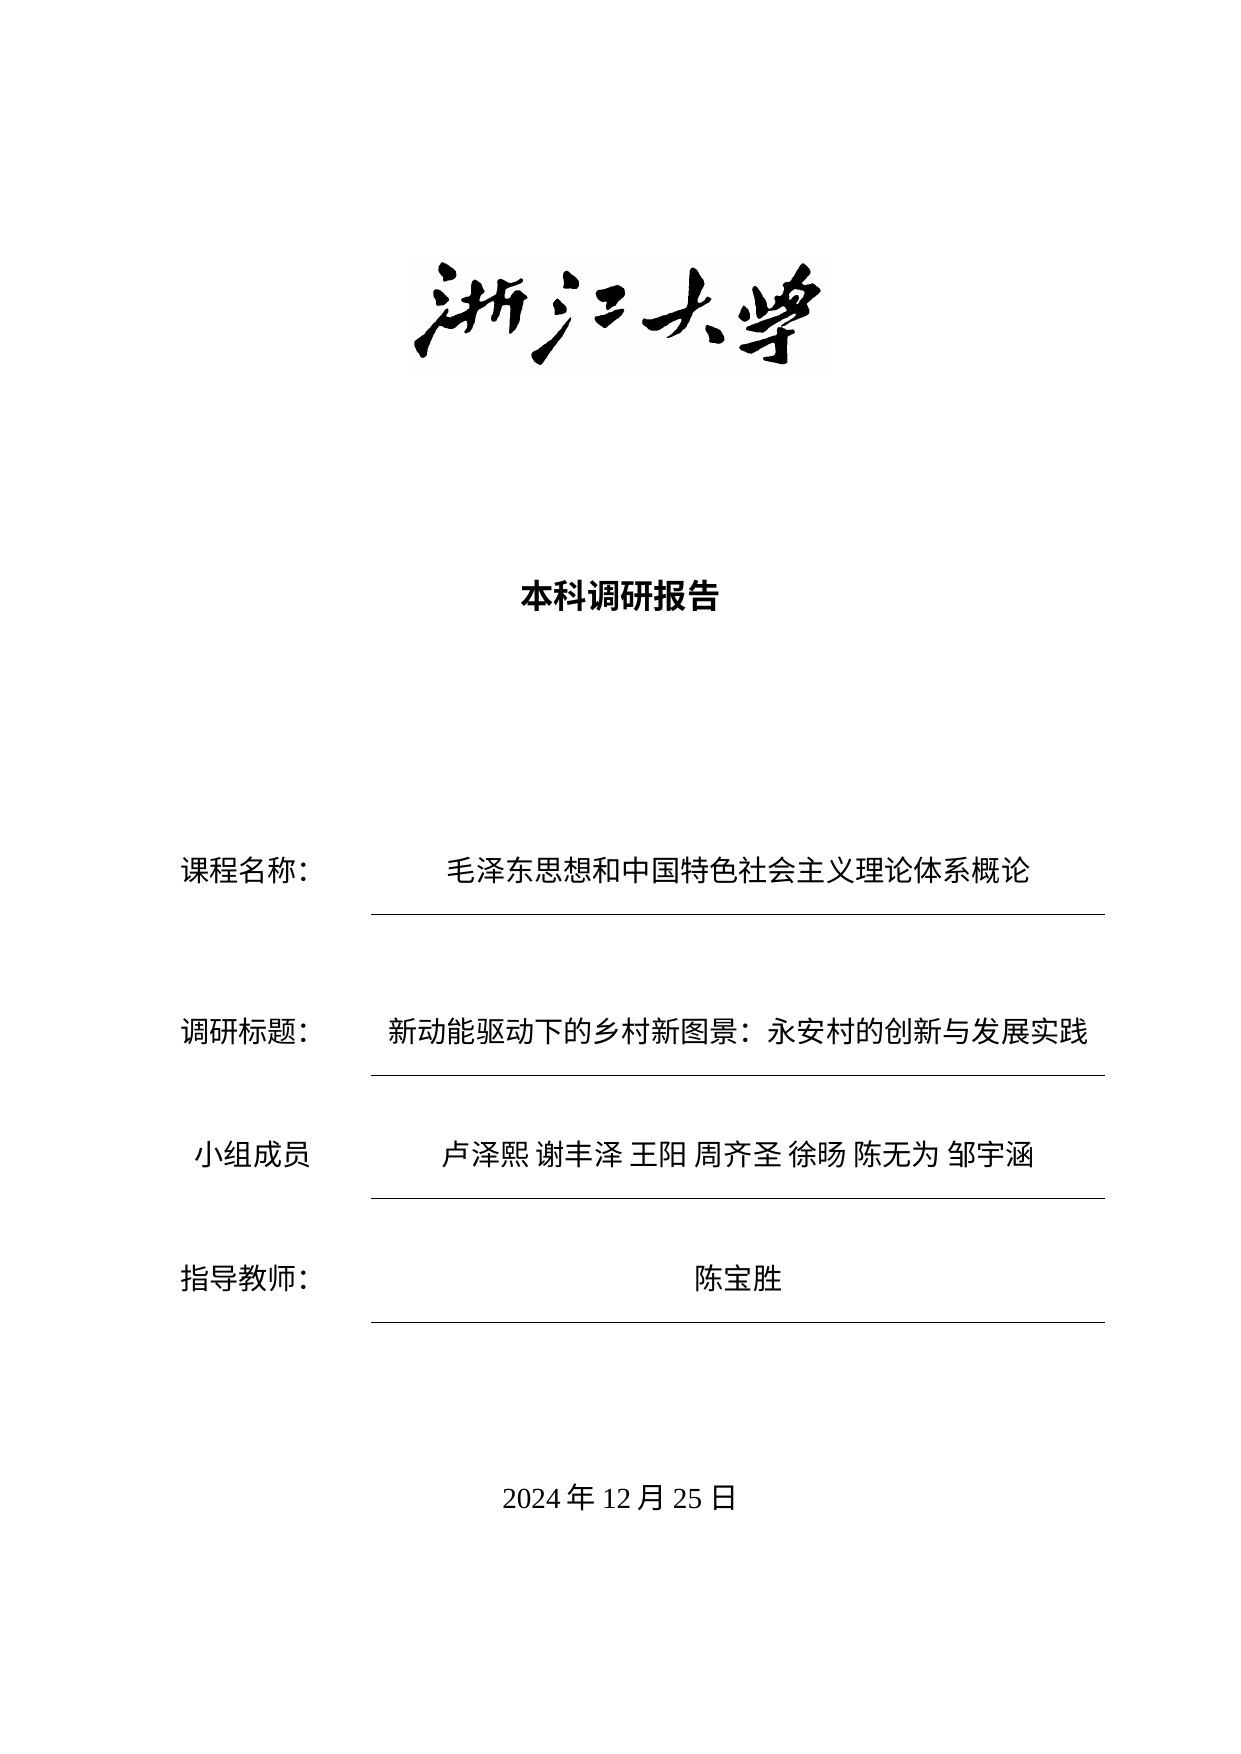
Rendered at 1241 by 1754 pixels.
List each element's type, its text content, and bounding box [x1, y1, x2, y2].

table_cell 新动能驱动下的乡村新图景：永安村的创新与发展实践 [371, 915, 1105, 1074]
table_header 毛泽东思想和中国特色社会主义理论体系概论 [371, 792, 1105, 914]
table_cell 陈宝胜 [371, 1199, 1105, 1322]
table_cell 卢泽熙 谢丰泽 王阳 周齐圣 徐旸 陈无为 邹宇涵 [371, 1076, 1105, 1198]
text 2024年 12月 25 日 [187, 1463, 1053, 1528]
table_cell 小组成员 [135, 1075, 371, 1198]
table_cell 指导教师： [135, 1198, 371, 1322]
table_header 课程名称： [135, 792, 371, 914]
picture [408, 255, 832, 372]
table_cell 调研标题： [135, 914, 371, 1074]
text 本科调研报告 [187, 562, 1053, 627]
